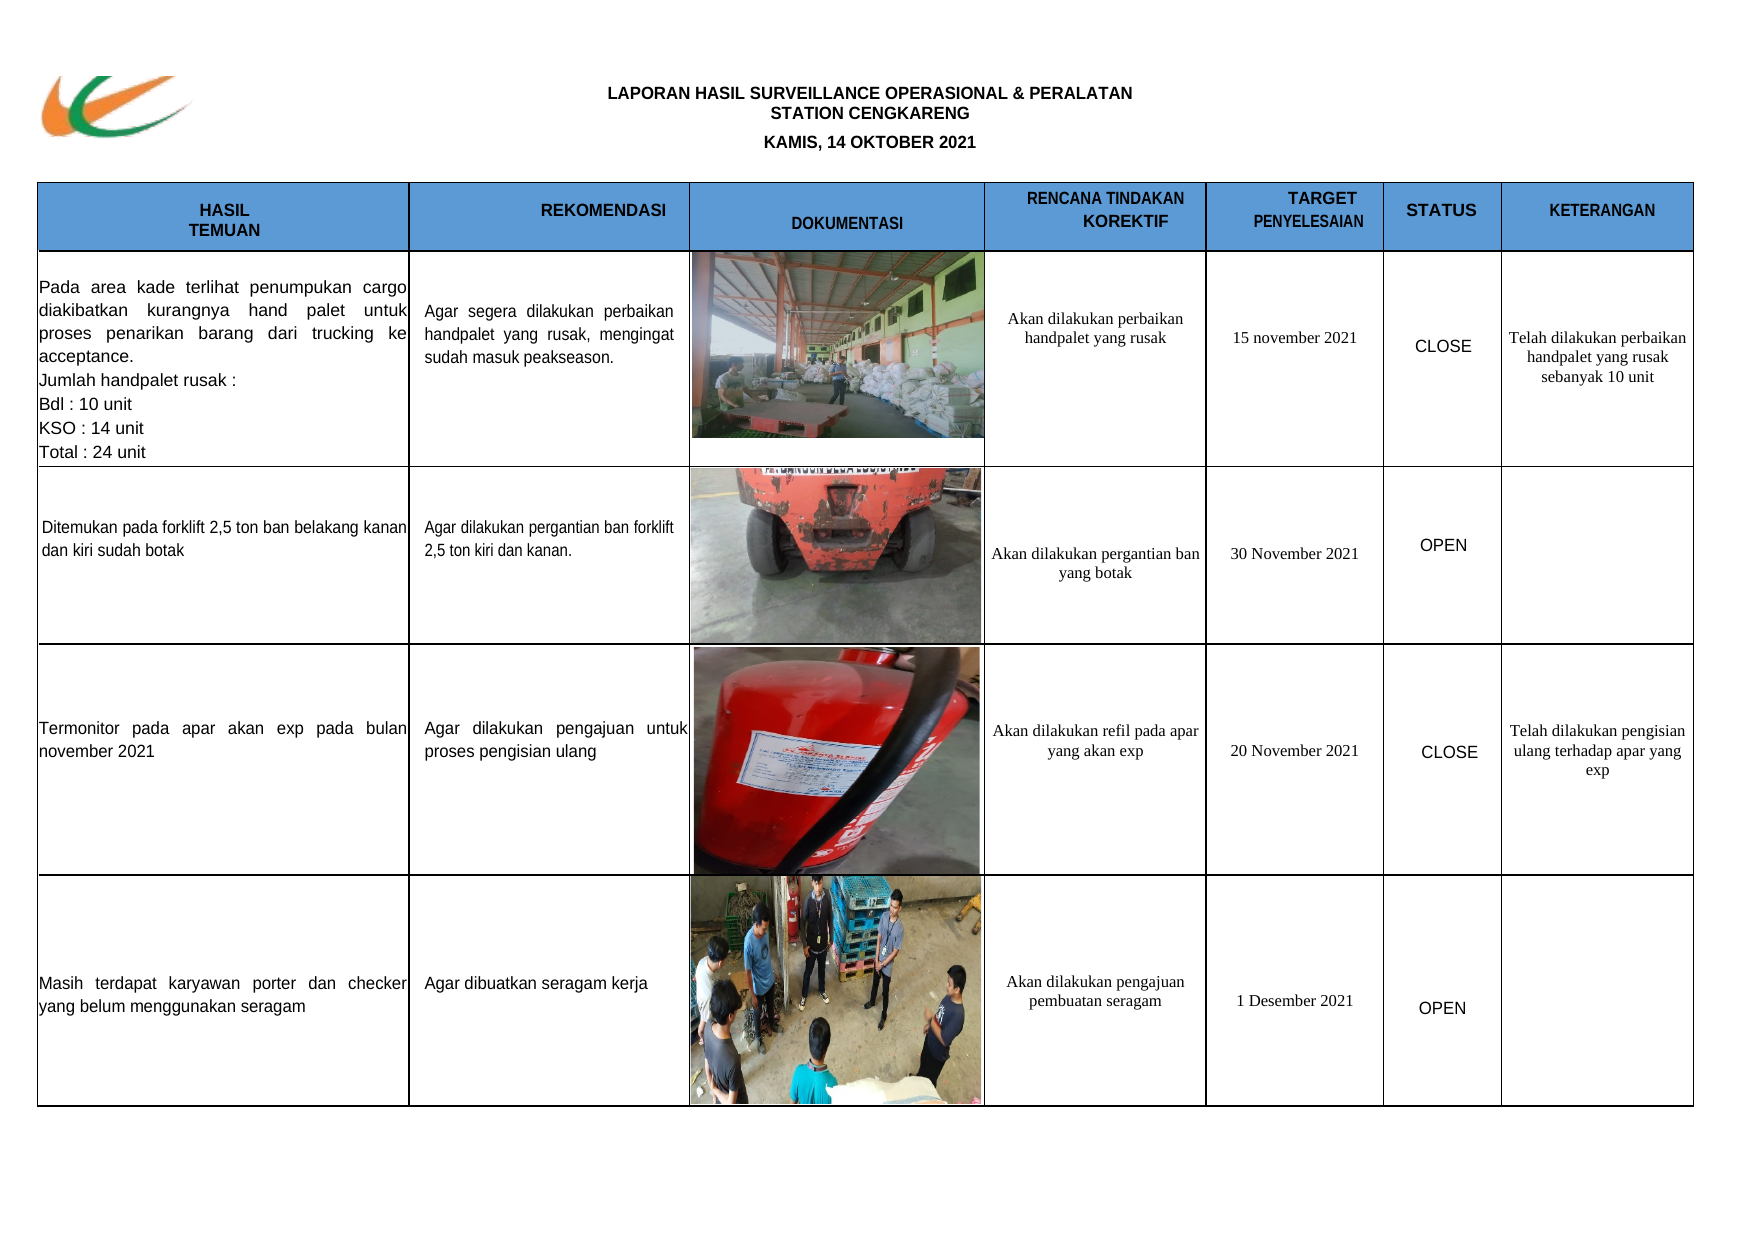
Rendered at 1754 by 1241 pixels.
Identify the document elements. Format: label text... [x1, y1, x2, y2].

text KAMIS, 14 OKTOBER 2021 [594, 132, 1146, 152]
table_cell Telah dilakukan perbaikan handpalet yang rusak sebanyak 10 unit [1502, 252, 1693, 466]
picture [692, 252, 985, 438]
table_cell CLOSE [1384, 645, 1501, 874]
table_header TARGET PENYELESAIAN [1207, 183, 1383, 250]
table_cell [1502, 467, 1693, 643]
table_cell 15 november 2021 [1207, 252, 1383, 466]
table_cell 30 November 2021 [1207, 467, 1383, 643]
table_cell [690, 645, 984, 874]
table_header KETERANGAN [1502, 183, 1693, 250]
table_header REKOMENDASI [410, 183, 689, 250]
table_cell Ditemukan pada forklift 2,5 ton ban belakang kanan dan kiri sudah botak [38, 467, 408, 643]
text LAPORAN HASIL SURVEILLANCE OPERASIONAL & PERALATAN STATION CENGKARENG [594, 82, 1146, 123]
table_cell [1502, 876, 1693, 1105]
table_cell Agar dibuatkan seragam kerja [410, 876, 689, 1105]
table_cell CLOSE [1384, 252, 1501, 466]
table_cell Akan dilakukan perbaikan handpalet yang rusak [985, 252, 1205, 466]
table_cell 1 Desember 2021 [1207, 876, 1383, 1105]
picture [25, 76, 194, 143]
table_header STATUS [1384, 183, 1501, 250]
table_cell OPEN [1384, 876, 1501, 1105]
table_header RENCANA TINDAKAN KOREKTIF [985, 183, 1205, 250]
picture [690, 468, 982, 643]
table_cell [690, 252, 984, 466]
table_cell Masih terdapat karyawan porter dan checker yang belum menggunakan seragam [38, 875, 408, 1105]
table_cell Agar dilakukan pergantian ban forklift 2,5 ton kiri dan kanan. [410, 467, 689, 643]
picture [693, 647, 980, 874]
table_header HASIL TEMUAN [38, 183, 408, 250]
picture [690, 876, 982, 1104]
table_cell OPEN [1384, 467, 1501, 643]
table_cell 20 November 2021 [1207, 645, 1383, 874]
table_cell Akan dilakukan pengajuan pembuatan seragam [985, 876, 1205, 1105]
table_cell Akan dilakukan pergantian ban yang botak [985, 467, 1205, 643]
table_cell Akan dilakukan refil pada apar yang akan exp [985, 645, 1205, 874]
table_cell Agar segera dilakukan perbaikan handpalet yang rusak, mengingat sudah masuk peakseason. [410, 252, 689, 466]
table_header DOKUMENTASI [690, 183, 984, 250]
table_cell Telah dilakukan pengisian ulang terhadap apar yang exp [1502, 645, 1693, 874]
table_cell Agar dilakukan pengajuan untuk proses pengisian ulang [410, 645, 689, 874]
table_cell Pada area kade terlihat penumpukan cargo diakibatkan kurangnya hand palet untuk proses penarikan barang dari trucking ke acceptance. Jumlah handpalet rusak : Bdl : 10 unit KSO : 14 unit Total : 24 unit [38, 251, 408, 466]
table_cell Termonitor pada apar akan exp pada bulan november 2021 [38, 644, 408, 874]
